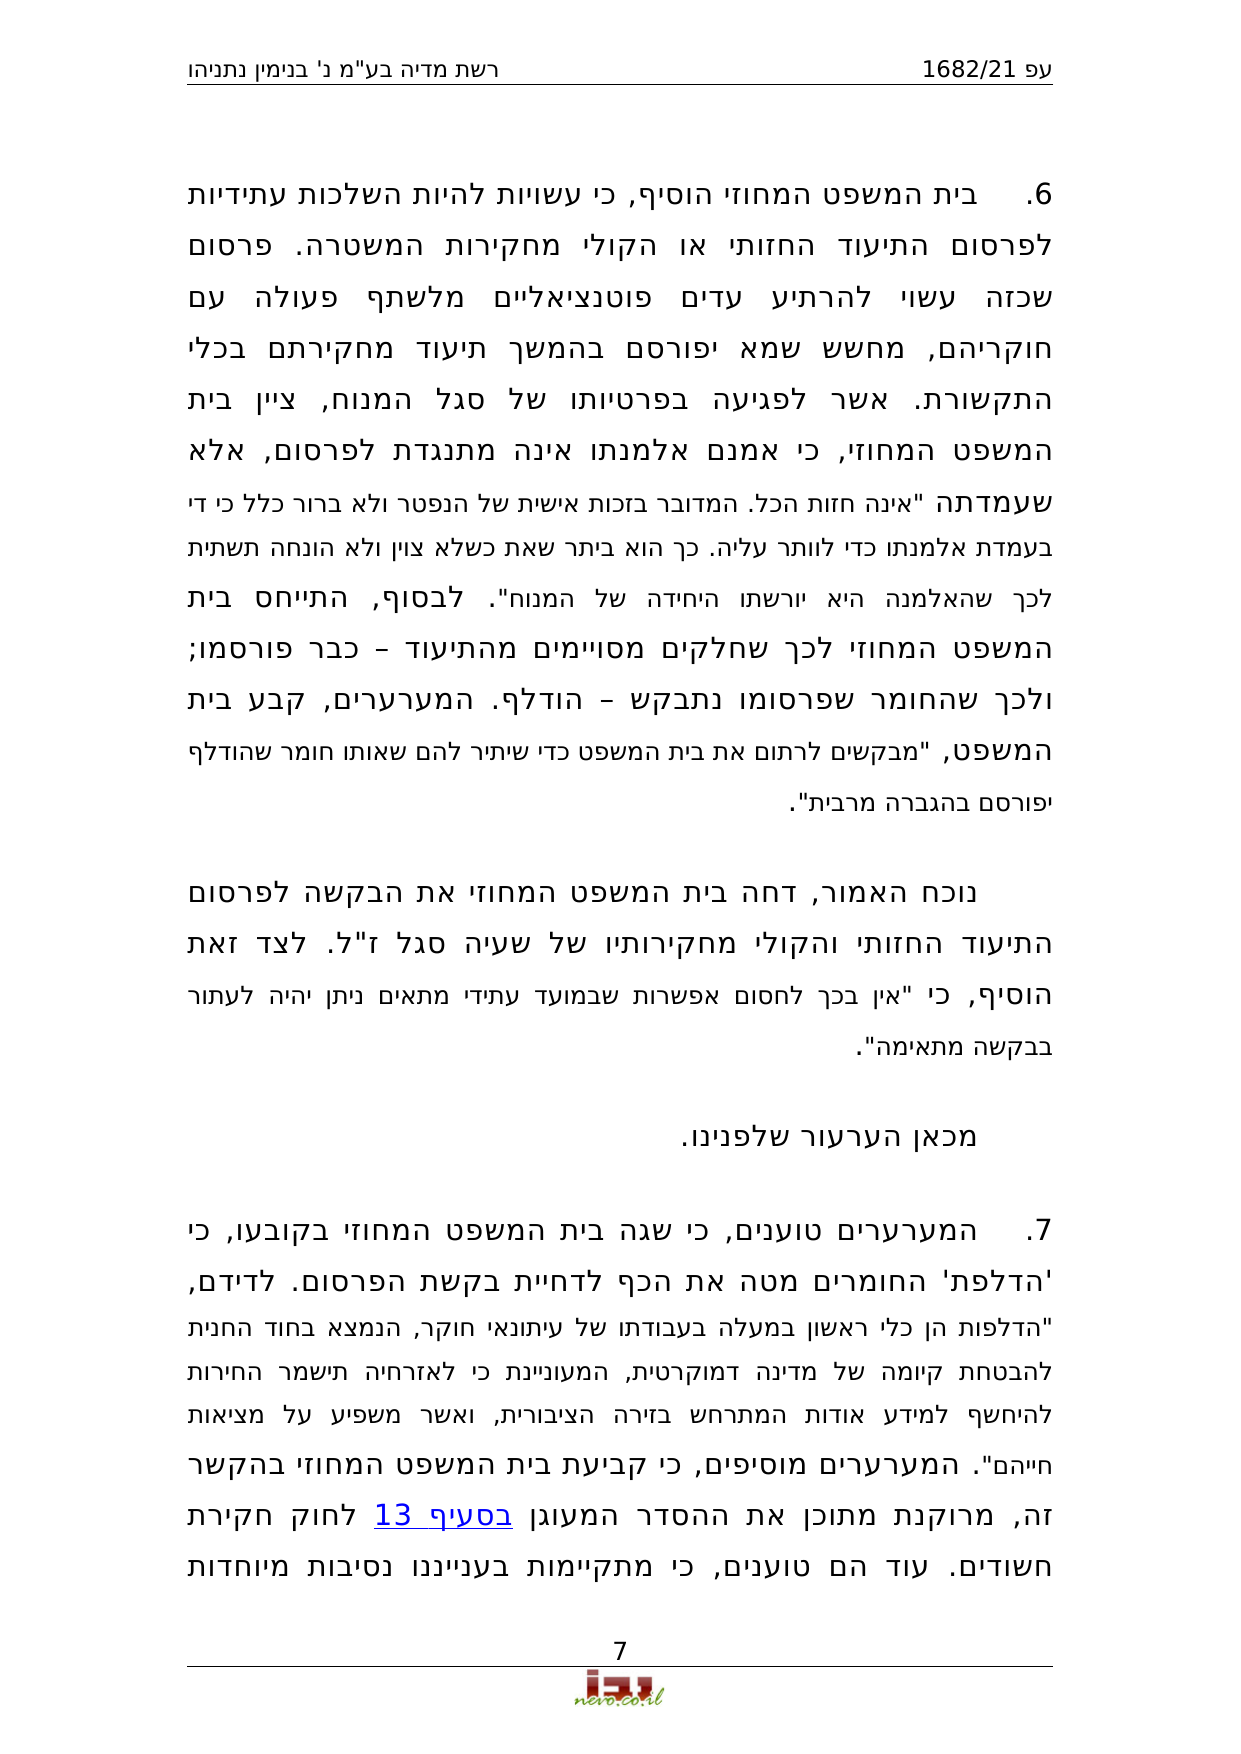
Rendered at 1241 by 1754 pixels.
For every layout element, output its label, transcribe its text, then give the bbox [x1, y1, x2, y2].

text מכאן הערעור שלפנינו. [187, 1119, 1053, 1153]
text נוכח האמור, דחה בית המשפט המחוזי את הבקשה לפרסום התיעוד החזותי והקולי מחקירותיו של שעיה סגל ז"ל. לצד זאת הוסיף, כי "אין בכך לחסום אפשרות שבמועד עתידי מתאים ניתן יהיה לעתור בבקשה מתאימה". [187, 875, 1053, 1062]
picture [574, 1669, 666, 1707]
text 6. בית המשפט המחוזי הוסיף, כי עשויות להיות השלכות עתידיות לפרסום התיעוד החזותי או הקולי מחקירות המשטרה. פרסום שכזה עשוי להרתיע עדים פוטנציאליים מלשתף פעולה עם חוקריהם, מחשש שמא יפורסם בהמשך תיעוד מחקירתם בכלי התקשורת. אשר לפגיעה בפרטיותו של סגל המנוח, ציין בית המשפט המחוזי, כי אמנם אלמנתו אינה מתנגדת לפרסום, אלא שעמדתה "אינה חזות הכל. המדובר בזכות אישית של הנפטר ולא ברור כלל כי די בעמדת אלמנתו כדי לוותר עליה. כך הוא ביתר שאת כשלא צוין ולא הונחה תשתית לכך שהאלמנה היא יורשתו היחידה של המנוח". לבסוף, התייחס בית המשפט המחוזי לכך שחלקים מסויימים מהתיעוד – כבר פורסמו; ולכך שהחומר שפרסומו נתבקש – הודלף. המערערים, קבע בית המשפט, "מבקשים לרתום את בית המשפט כדי שיתיר להם שאותו חומר שהודלף יפורסם בהגברה מרבית". [187, 177, 1053, 818]
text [187, 1213, 1053, 1584]
